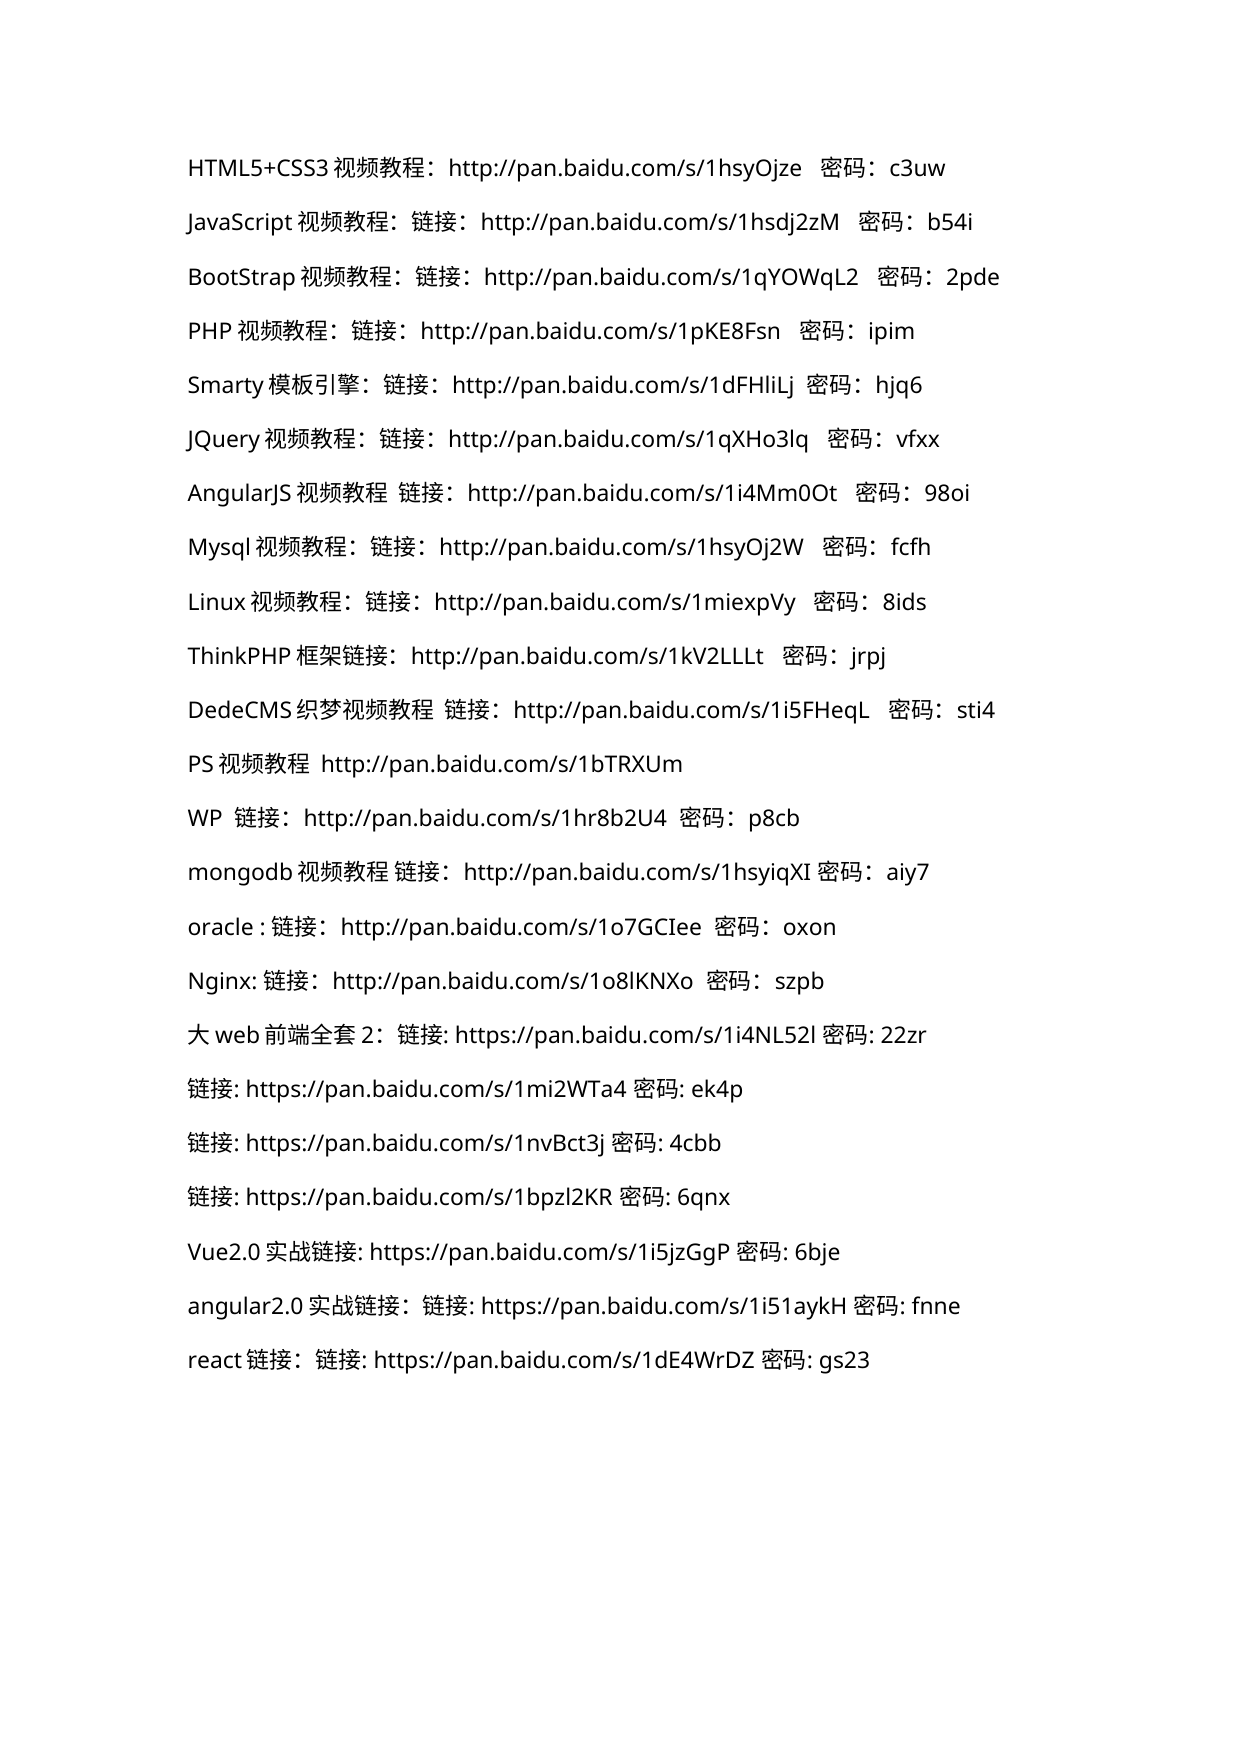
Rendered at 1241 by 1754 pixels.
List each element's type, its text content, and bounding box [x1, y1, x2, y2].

text react链接：链接: https://pan.baidu.com/s/1dE4WrDZ 密码: gs23 [187, 1342, 1053, 1375]
text 链接: https://pan.baidu.com/s/1bpzl2KR 密码: 6qnx [187, 1179, 1053, 1212]
text 大web前端全套2：链接: https://pan.baidu.com/s/1i4NL52l 密码: 22zr [187, 1017, 1053, 1050]
text ThinkPHP框架链接：http://pan.baidu.com/s/1kV2LLLt 密码：jrpj [187, 637, 1053, 671]
text PHP视频教程：链接：http://pan.baidu.com/s/1pKE8Fsn 密码：ipim [187, 312, 1053, 346]
text WP 链接：http://pan.baidu.com/s/1hr8b2U4 密码：p8cb [187, 800, 1053, 833]
text Nginx: 链接：http://pan.baidu.com/s/1o8lKNXo 密码：szpb [187, 962, 1053, 996]
text Smarty模板引擎：链接：http://pan.baidu.com/s/1dFHliLj 密码：hjq6 [187, 367, 1053, 400]
text AngularJS视频教程 链接：http://pan.baidu.com/s/1i4Mm0Ot 密码：98oi [187, 475, 1053, 508]
text BootStrap视频教程：链接：http://pan.baidu.com/s/1qYOWqL2 密码：2pde [187, 258, 1053, 292]
text DedeCMS织梦视频教程 链接：http://pan.baidu.com/s/1i5FHeqL 密码：sti4 [187, 692, 1053, 725]
text PS视频教程 http://pan.baidu.com/s/1bTRXUm [187, 746, 1053, 779]
text JQuery视频教程：链接：http://pan.baidu.com/s/1qXHo3lq 密码：vfxx [187, 421, 1053, 454]
text 链接: https://pan.baidu.com/s/1mi2WTa4 密码: ek4p [187, 1071, 1053, 1104]
text 链接: https://pan.baidu.com/s/1nvBct3j 密码: 4cbb [187, 1125, 1053, 1158]
text angular2.0实战链接：链接: https://pan.baidu.com/s/1i51aykH 密码: fnne [187, 1287, 1053, 1321]
text oracle : 链接：http://pan.baidu.com/s/1o7GCIee 密码：oxon [187, 908, 1053, 942]
text HTML5+CSS3视频教程：http://pan.baidu.com/s/1hsyOjze 密码：c3uw [187, 150, 1053, 183]
text Vue2.0实战链接: https://pan.baidu.com/s/1i5jzGgP 密码: 6bje [187, 1233, 1053, 1267]
text mongodb视频教程 链接：http://pan.baidu.com/s/1hsyiqXI 密码：aiy7 [187, 854, 1053, 887]
text JavaScript视频教程：链接：http://pan.baidu.com/s/1hsdj2zM 密码：b54i [187, 204, 1053, 237]
text Linux视频教程：链接：http://pan.baidu.com/s/1miexpVy 密码：8ids [187, 583, 1053, 617]
text Mysql视频教程：链接：http://pan.baidu.com/s/1hsyOj2W 密码：fcfh [187, 529, 1053, 562]
